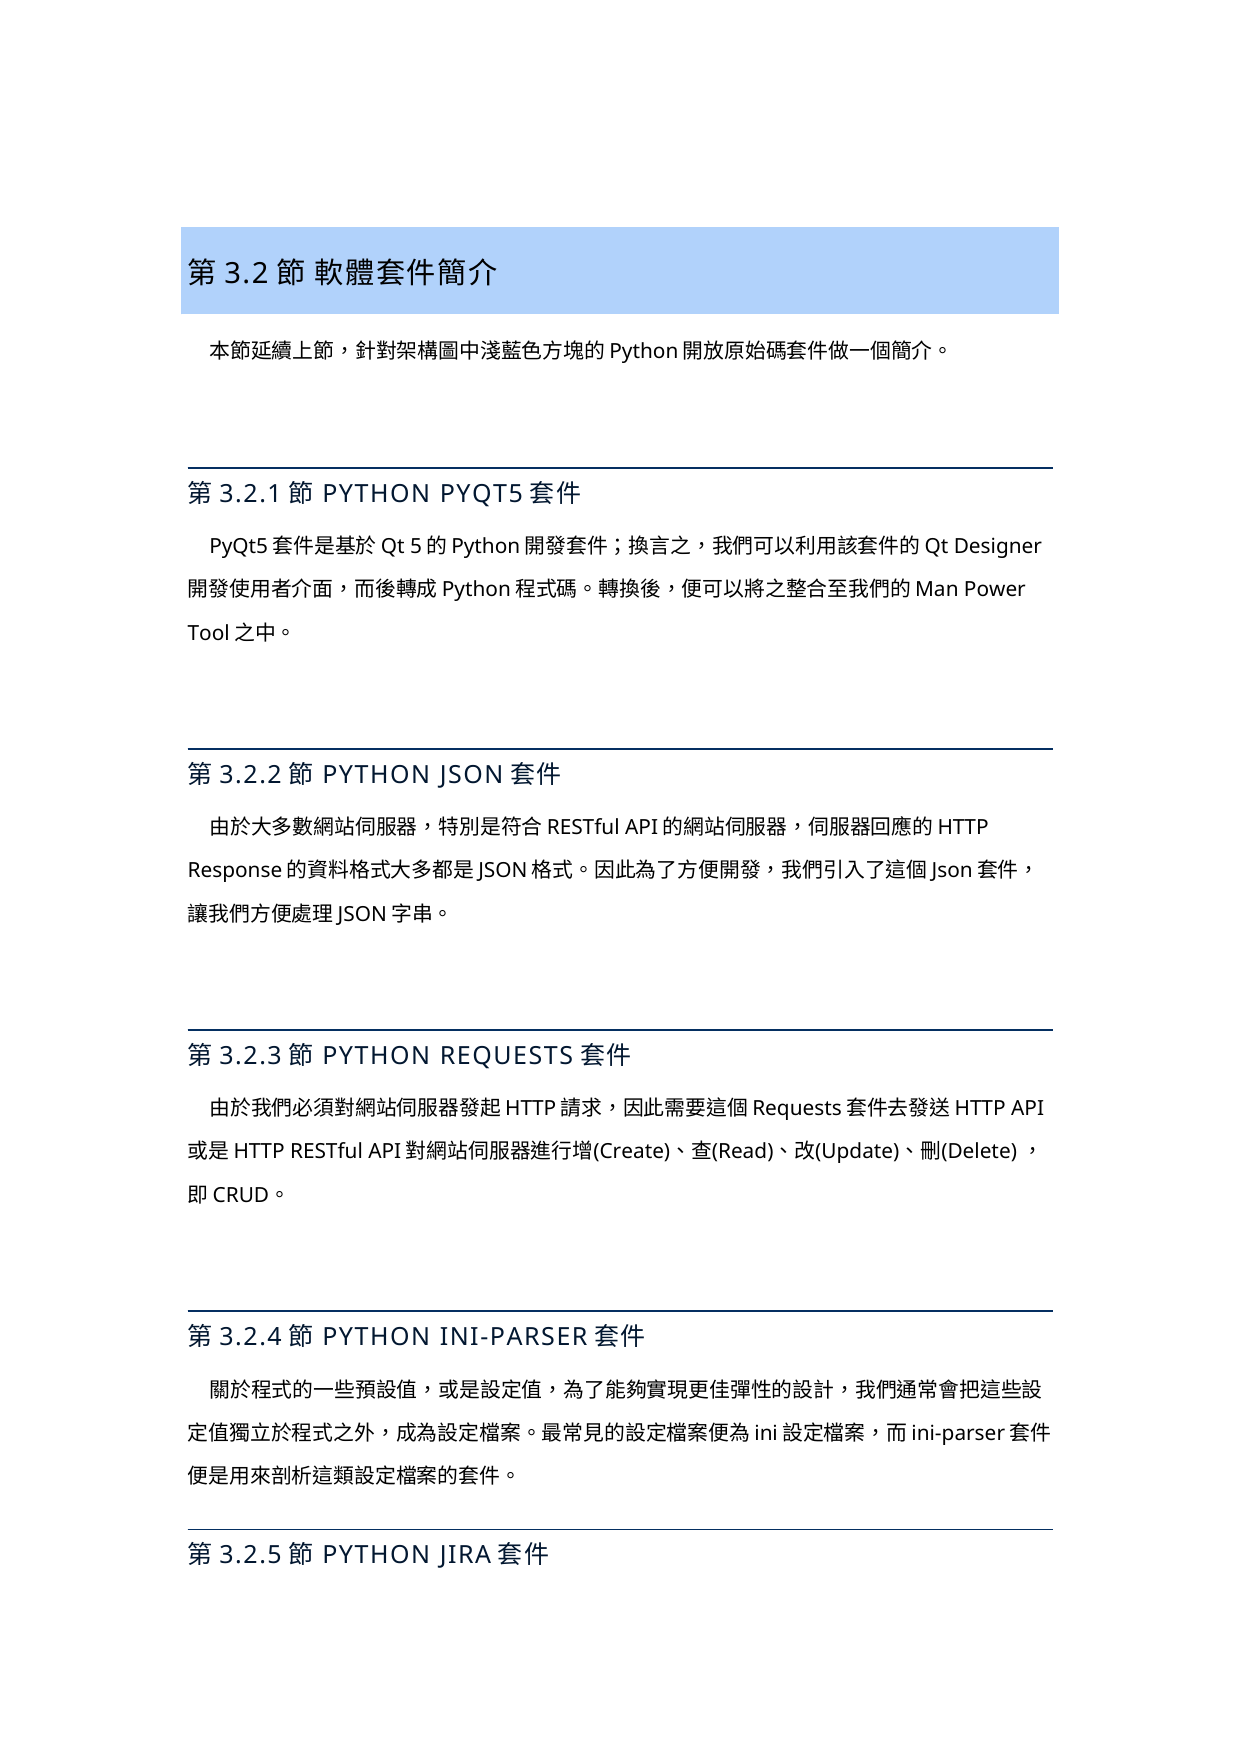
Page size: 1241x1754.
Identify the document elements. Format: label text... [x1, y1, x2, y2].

text 由於我們必須對網站伺服器發起HTTP請求，因此需要這個Requests套件去發送HTTP API或是HTTP RESTful API對網站伺服器進行增(Create)、查(Read)、改(Update)、刪(Delete) ，即CRUD。 [187, 1088, 1053, 1212]
subtitle 第3.2節 軟體套件簡介 [188, 233, 1053, 308]
subtitle 第3.2.1節 Python PyQt5套件 [187, 468, 1053, 510]
subtitle 第3.2.5節 python JIra套件 [187, 1530, 1053, 1572]
text 由於大多數網站伺服器，特別是符合RESTful API的網站伺服器，伺服器回應的HTTP Response的資料格式大多都是JSON格式。因此為了方便開發，我們引入了這個Json套件，讓我們方便處理JSON字串。 [187, 807, 1053, 931]
text 關於程式的一些預設值，或是設定值，為了能夠實現更佳彈性的設計，我們通常會把這些設定值獨立於程式之外，成為設定檔案。最常見的設定檔案便為ini設定檔案，而ini-parser套件便是用來剖析這類設定檔案的套件。 [187, 1369, 1053, 1493]
text 本節延續上節，針對架構圖中淺藍色方塊的Python開放原始碼套件做一個簡介。 [187, 331, 1053, 369]
subtitle 第3.2.3節 python Requests套件 [187, 1030, 1053, 1072]
text PyQt5套件是基於Qt 5的Python開發套件；換言之，我們可以利用該套件的Qt Designer開發使用者介面，而後轉成Python程式碼。轉換後，便可以將之整合至我們的Man Power Tool之中。 [187, 526, 1053, 650]
subtitle 第3.2.2節 Python json套件 [187, 749, 1053, 791]
subtitle 第3.2.4節 python ini-parser套件 [187, 1311, 1053, 1353]
